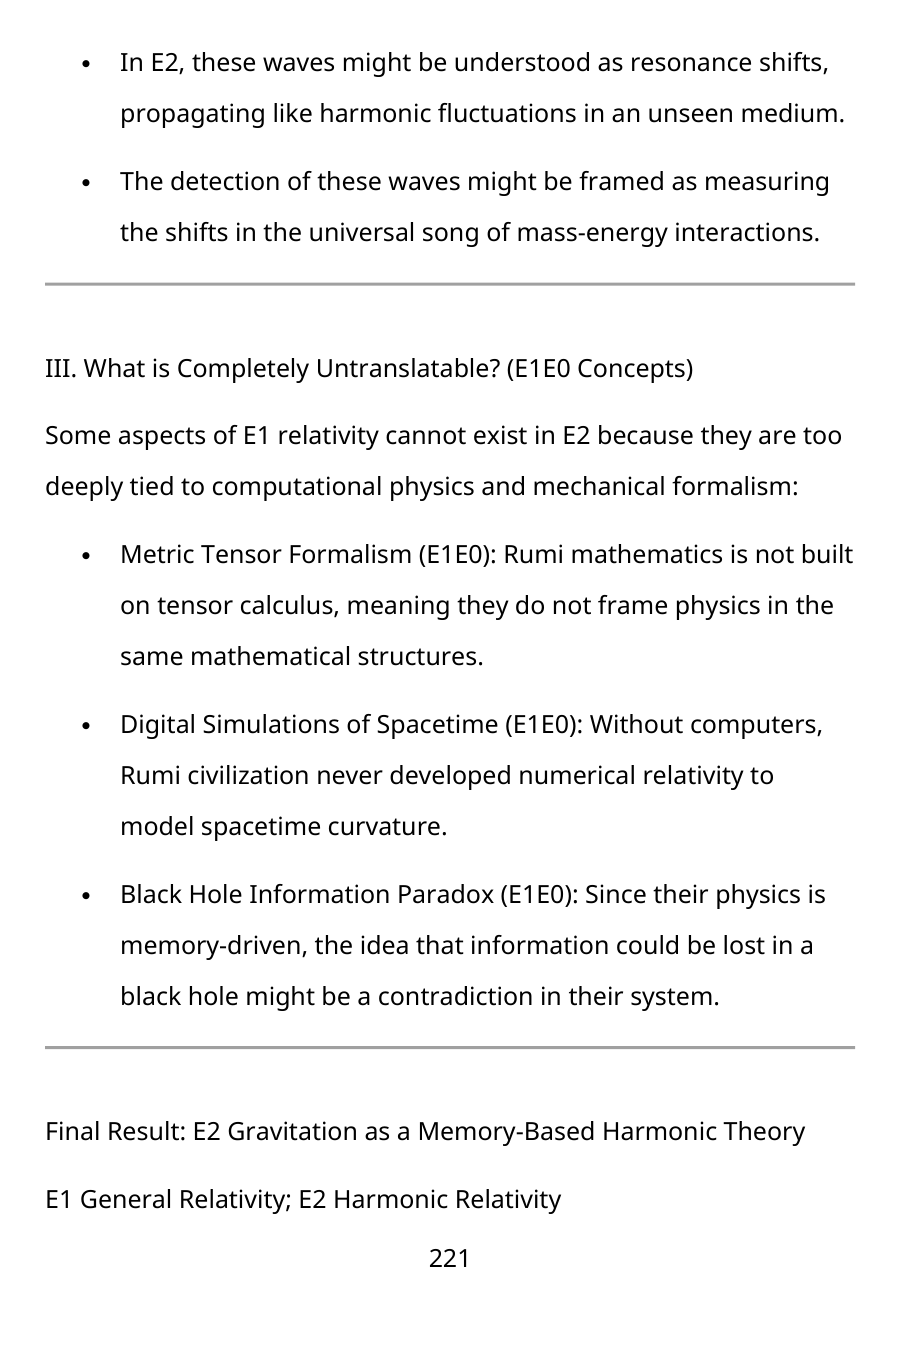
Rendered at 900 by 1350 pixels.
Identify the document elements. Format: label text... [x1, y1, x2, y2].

list The detection of these waves might be framed as measuring the shifts in the universal song of mass-energy interactions. [82, 164, 855, 249]
list Digital Simulations of Spacetime (E1E0): Without computers, Rumi civilization never developed numerical relativity to model spacetime curvature. [82, 706, 855, 843]
list Metric Tensor Formalism (E1E0): Rumi mathematics is not built on tensor calculus, meaning they do not frame physics in the same mathematical structures. [82, 537, 855, 673]
text E1 General Relativity; E2 Harmonic Relativity [45, 1181, 855, 1216]
text Some aspects of E1 relativity cannot exist in E2 because they are too deeply tied to computational physics and mechanical formalism: [45, 418, 855, 503]
list In E2, these waves might be understood as resonance shifts, propagating like harmonic fluctuations in an unseen medium. [82, 45, 855, 130]
list Black Hole Information Paradox (E1E0): Since their physics is memory-driven, the idea that information could be lost in a black hole might be a contradiction in their system. [82, 876, 855, 1012]
text Final Result: E2 Gravitation as a Memory-Based Harmonic Theory [45, 1114, 855, 1148]
text III. What is Completely Untranslatable? (E1E0 Concepts) [45, 350, 855, 384]
